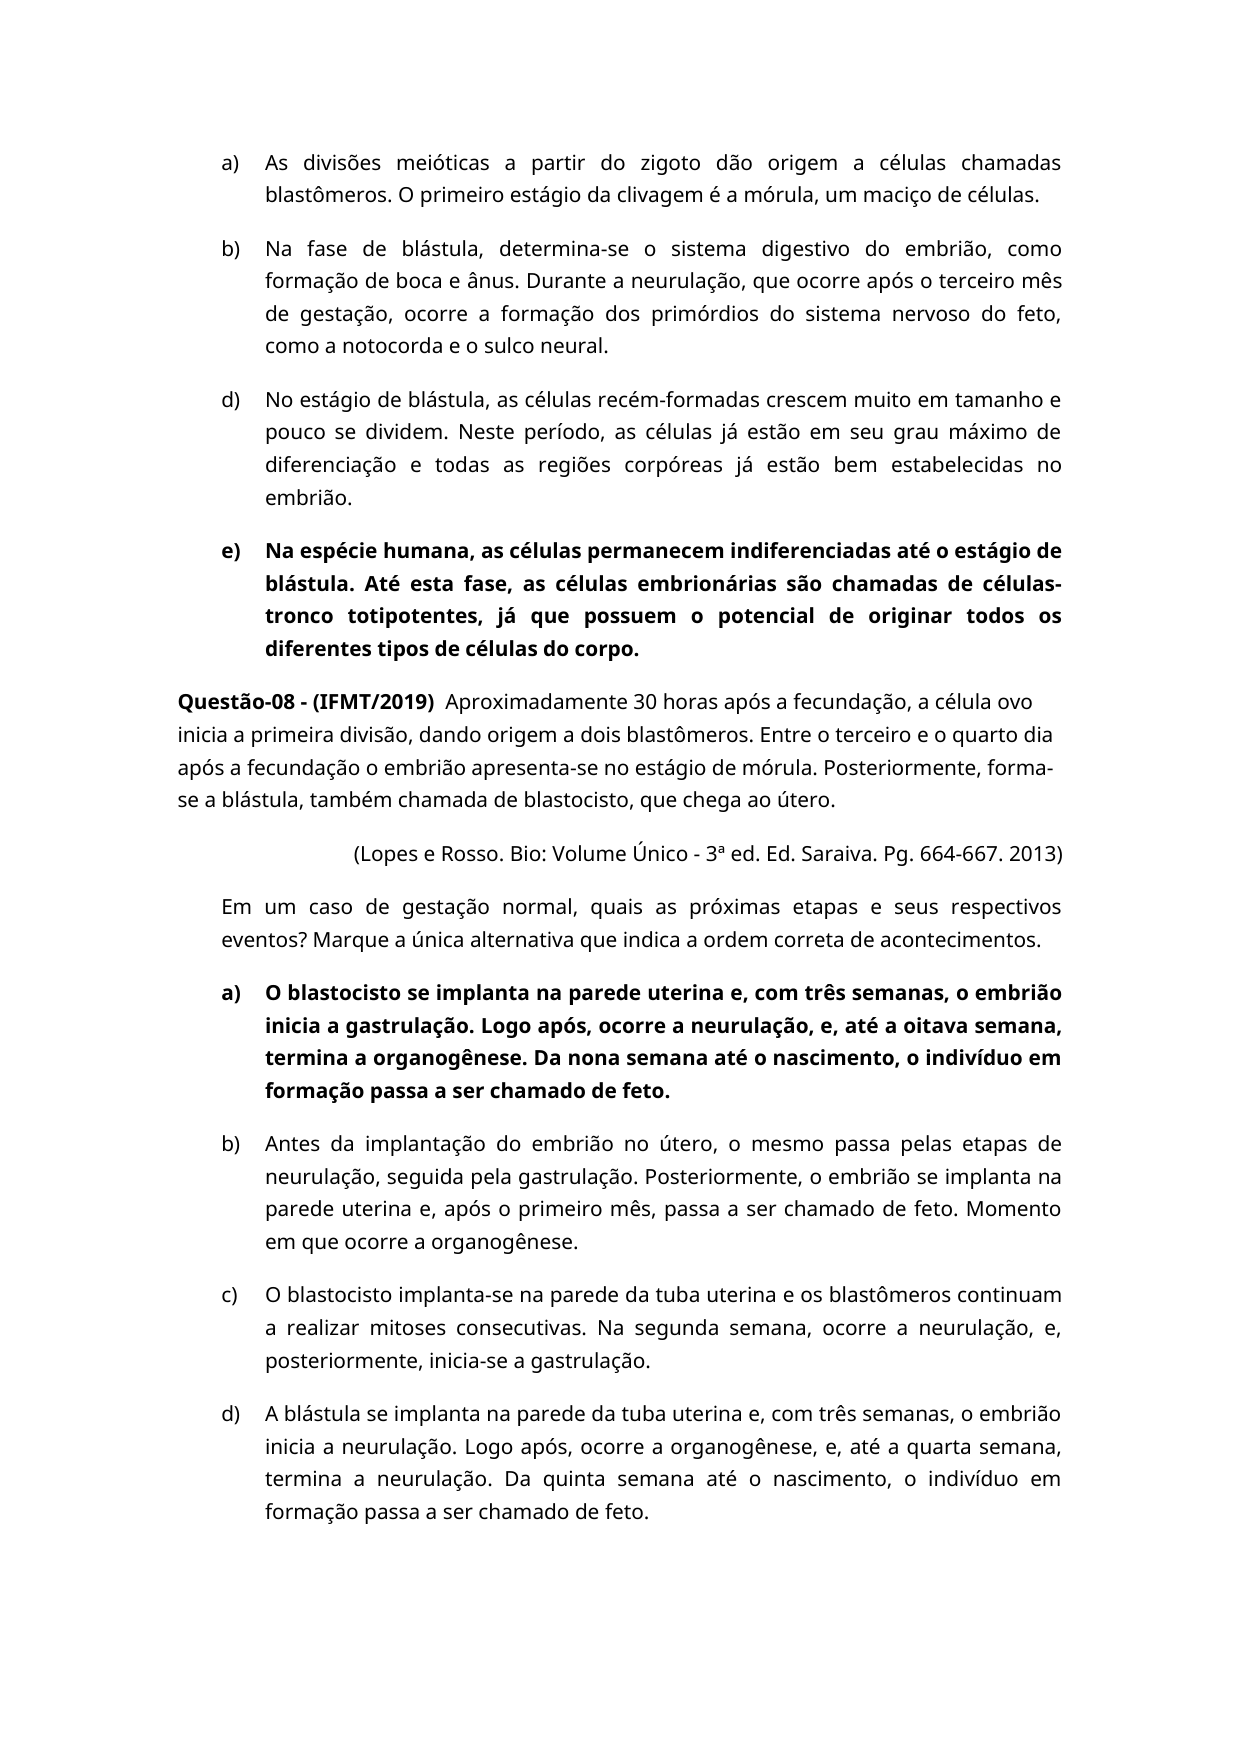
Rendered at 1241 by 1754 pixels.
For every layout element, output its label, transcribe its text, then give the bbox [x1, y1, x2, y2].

text a) As divisões meióticas a partir do zigoto dão origem a células chamadas blastômeros. O primeiro estágio da clivagem é a mórula, um maciço de células. [221, 148, 1063, 209]
text b) Na fase de blástula, determina-se o sistema digestivo do embrião, como formação de boca e ânus. Durante a neurulação, que ocorre após o terceiro mês de gestação, ocorre a formação dos primórdios do sistema nervoso do feto, como a notocorda e o sulco neural. [221, 234, 1063, 360]
text c) O blastocisto implanta-se na parede da tuba uterina e os blastômeros continuam a realizar mitoses consecutivas. Na segunda semana, ocorre a neurulação, e, posteriormente, inicia-se a gastrulação. [221, 1281, 1063, 1374]
text Em um caso de gestação normal, quais as próximas etapas e seus respectivos eventos? Marque a única alternativa que indica a ordem correta de acontecimentos. [221, 892, 1063, 953]
text b) Antes da implantação do embrião no útero, o mesmo passa pelas etapas de neurulação, seguida pela gastrulação. Posteriormente, o embrião se implanta na parede uterina e, após o primeiro mês, passa a ser chamado de feto. Momento em que ocorre a organogênese. [221, 1129, 1063, 1256]
text d) A blástula se implanta na parede da tuba uterina e, com três semanas, o embrião inicia a neurulação. Logo após, ocorre a organogênese, e, até a quarta semana, termina a neurulação. Da quinta semana até o nascimento, o indivíduo em formação passa a ser chamado de feto. [221, 1399, 1063, 1526]
text Questão-08 - (IFMT/2019) Aproximadamente 30 horas após a fecundação, a célula ovo inicia a primeira divisão, dando origem a dois blastômeros. Entre o terceiro e o quarto dia após a fecundação o embrião apresenta-se no estágio de mórula. Posteriormente, forma-se a blástula, também chamada de blastocisto, que chega ao útero. [177, 687, 1063, 814]
text d) No estágio de blástula, as células recém-formadas crescem muito em tamanho e pouco se dividem. Neste período, as células já estão em seu grau máximo de diferenciação e todas as regiões corpóreas já estão bem estabelecidas no embrião. [221, 385, 1063, 511]
text a) O blastocisto se implanta na parede uterina e, com três semanas, o embrião inicia a gastrulação. Logo após, ocorre a neurulação, e, até a oitava semana, termina a organogênese. Da nona semana até o nascimento, o indivíduo em formação passa a ser chamado de feto. [221, 978, 1063, 1104]
text e) Na espécie humana, as células permanecem indiferenciadas até o estágio de blástula. Até esta fase, as células embrionárias são chamadas de células-tronco totipotentes, já que possuem o potencial de originar todos os diferentes tipos de células do corpo. [221, 536, 1063, 662]
text (Lopes e Rosso. Bio: Volume Único - 3ª ed. Ed. Saraiva. Pg. 664-667. 2013) [177, 839, 1063, 867]
